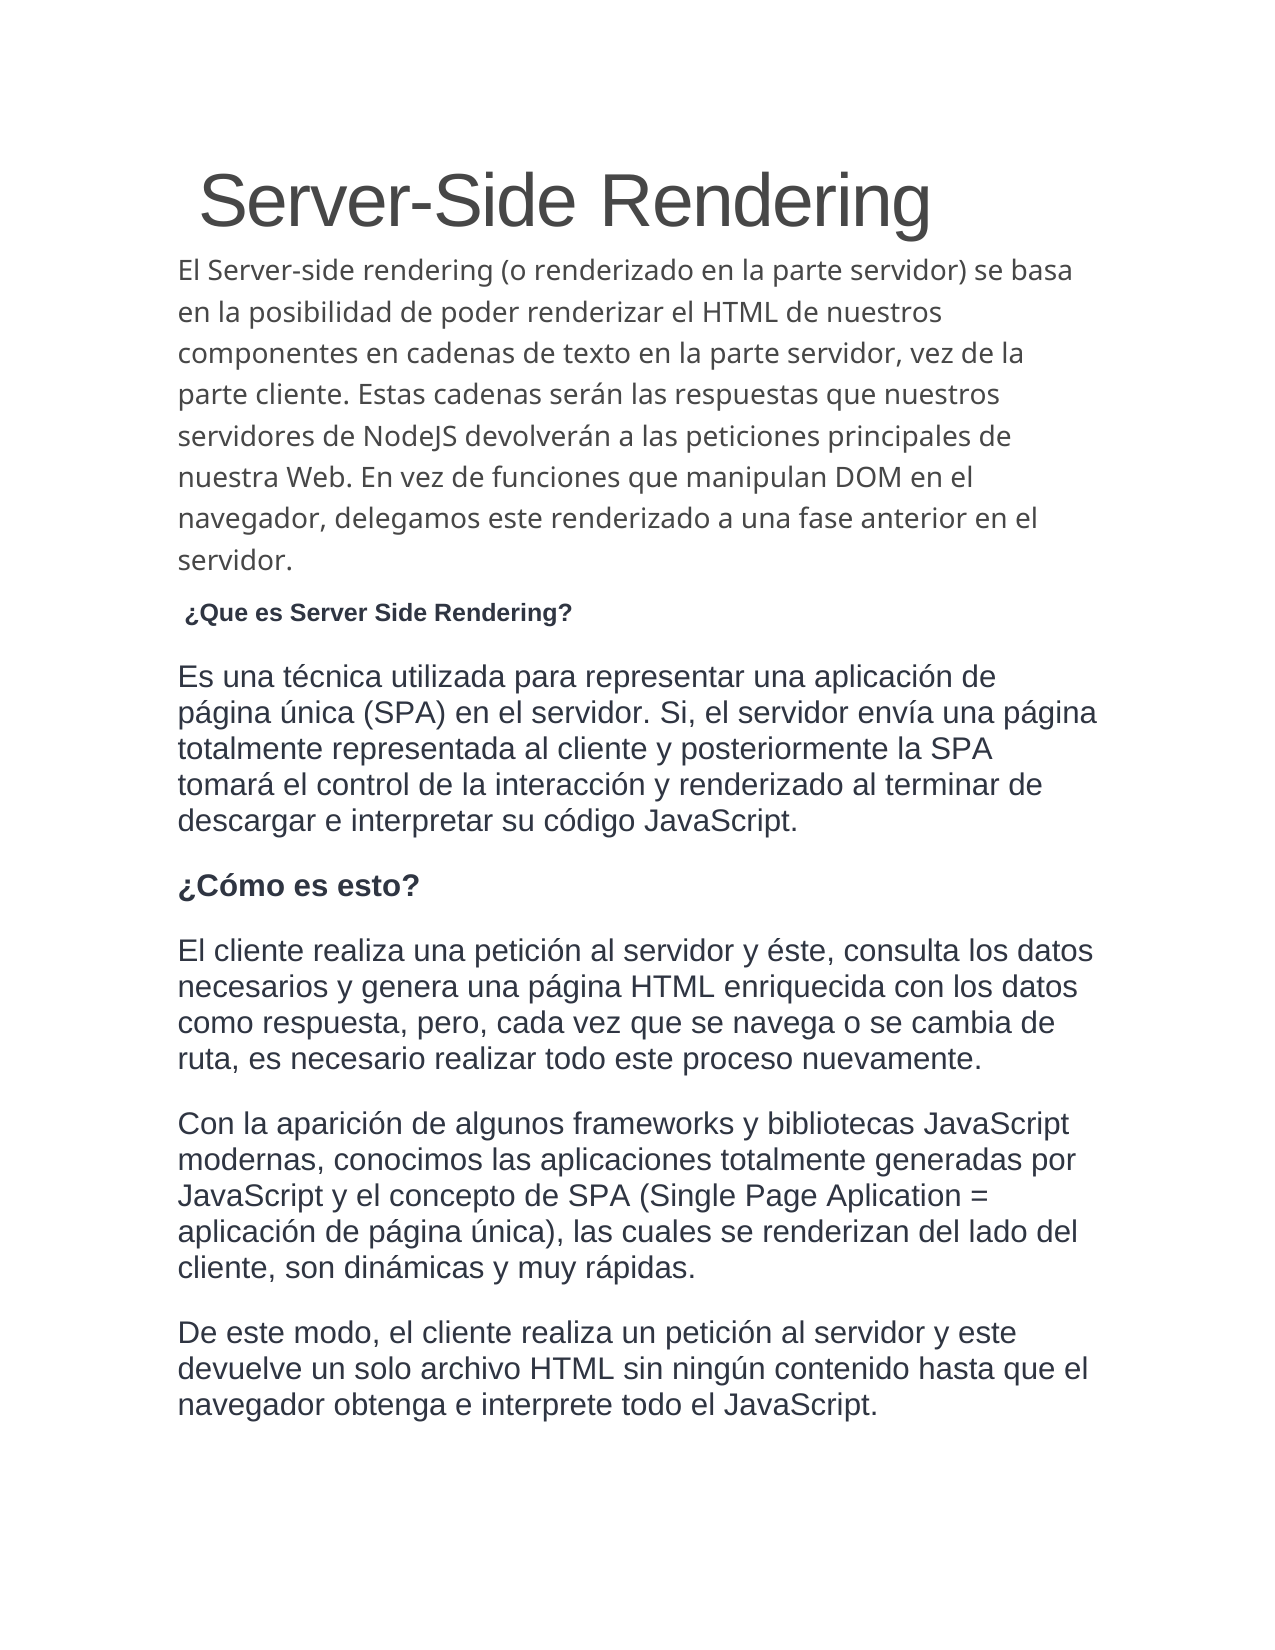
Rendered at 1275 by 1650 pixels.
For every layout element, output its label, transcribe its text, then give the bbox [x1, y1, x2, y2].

subtitle ¿Que es Server Side Rendering? [177, 598, 1098, 627]
text El cliente realiza una petición al servidor y éste, consulta los datos necesarios y genera una página HTML enriquecida con los datos como respuesta, pero, cada vez que se navega o se cambia de ruta, es necesario realizar todo este proceso nuevamente. [177, 932, 1098, 1076]
text De este modo, el cliente realiza un petición al servidor y este devuelve un solo archivo HTML sin ningún contenido hasta que el navegador obtenga e interprete todo el JavaScript. [177, 1314, 1098, 1422]
text Con la aparición de algunos frameworks y bibliotecas JavaScript modernas, conocimos las aplicaciones totalmente generadas por JavaScript y el concepto de SPA (Single Page Aplication = aplicación de página única), las cuales se renderizan del lado del cliente, son dinámicas y muy rápidas. [177, 1105, 1098, 1285]
text ¿Cómo es esto? [177, 867, 1098, 903]
text Server-Side Rendering [177, 156, 1098, 242]
text Es una técnica utilizada para representar una aplicación de página única (SPA) en el servidor. Si, el servidor envía una página totalmente representada al cliente y posteriormente la SPA tomará el control de la interacción y renderizado al terminar de descargar e interpretar su código JavaScript. [177, 658, 1098, 838]
text El Server-side rendering (o renderizado en la parte servidor) se basa en la posibilidad de poder renderizar el HTML de nuestros componentes en cadenas de texto en la parte servidor, vez de la parte cliente. Estas cadenas serán las respuestas que nuestros servidores de NodeJS devolverán a las peticiones principales de nuestra Web. En vez de funciones que manipulan DOM en el navegador, delegamos este renderizado a una fase anterior en el servidor. [177, 251, 1098, 578]
